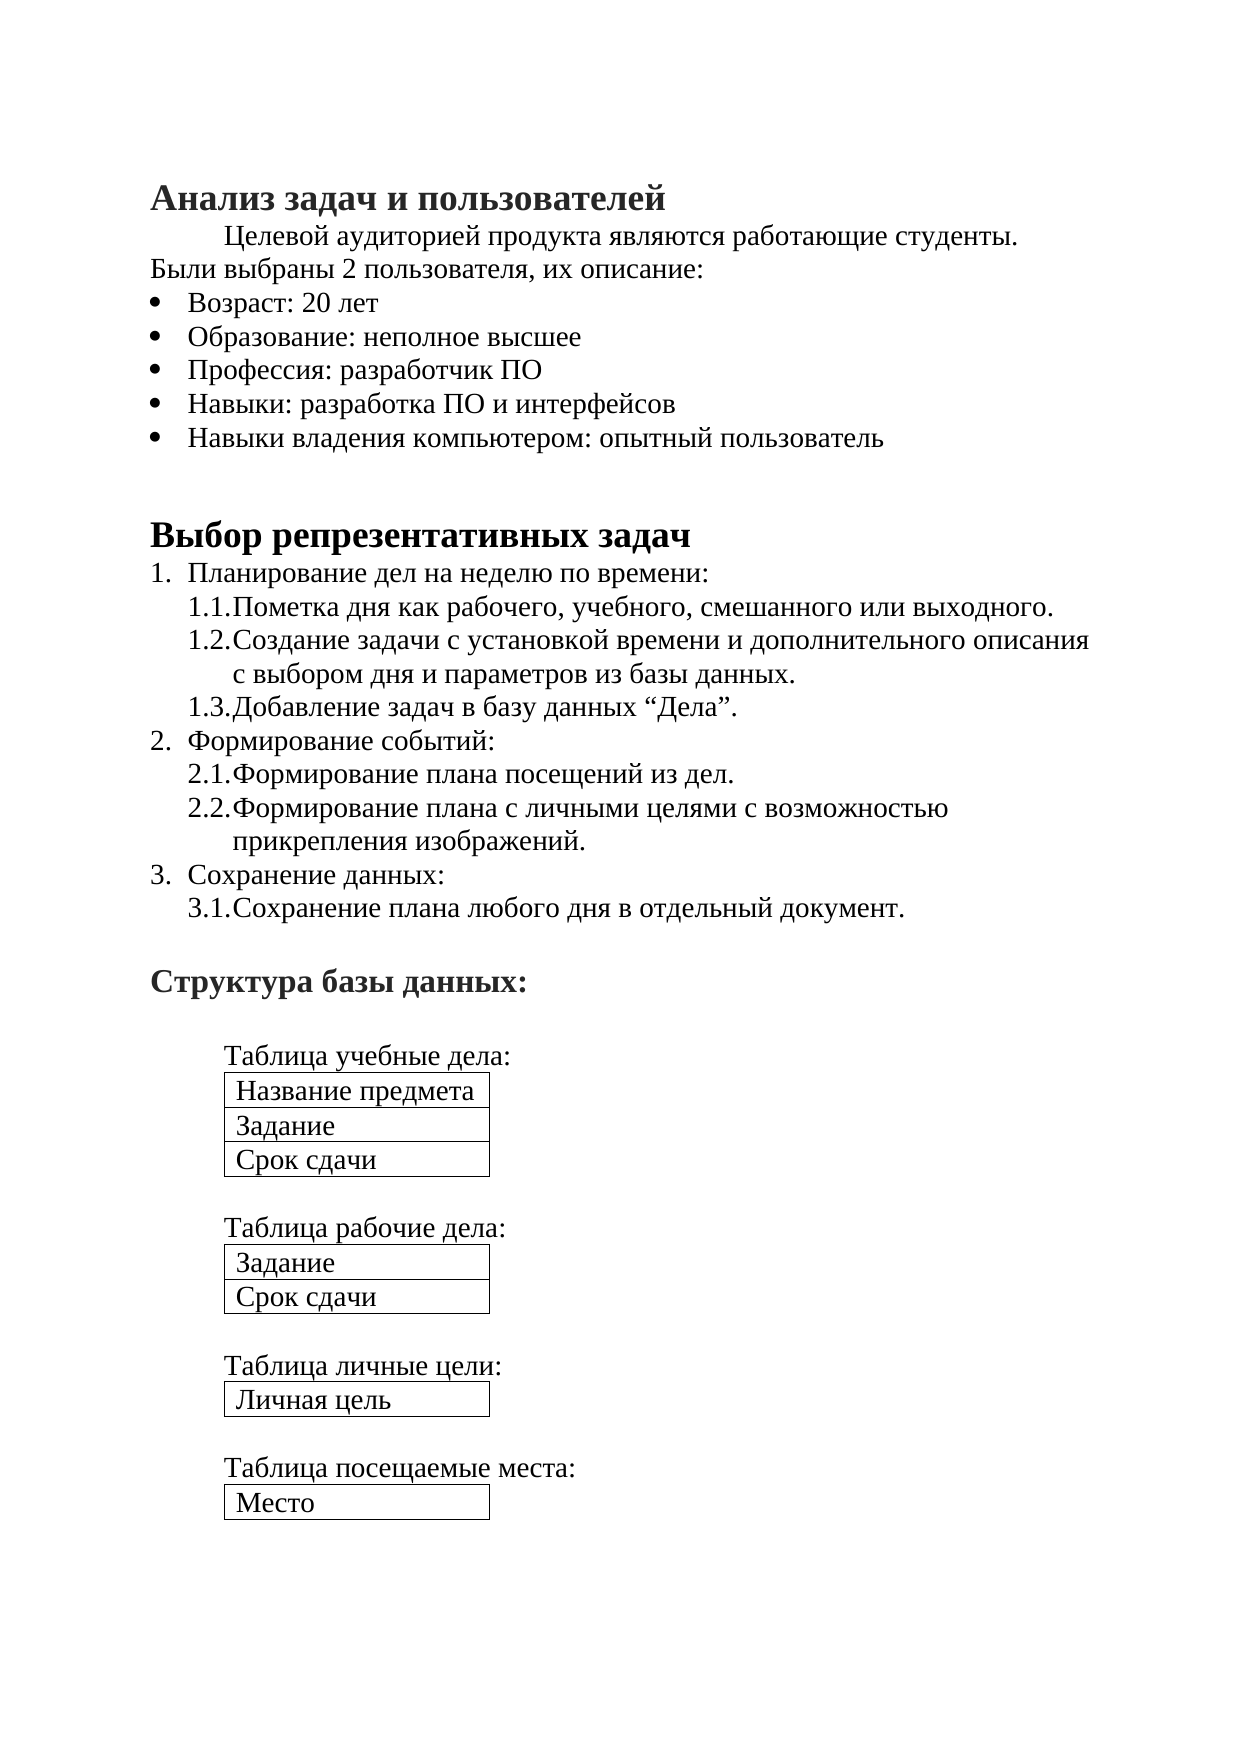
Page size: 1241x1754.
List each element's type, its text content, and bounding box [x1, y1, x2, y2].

table_cell Срок сдачи [225, 1280, 489, 1313]
list Возраст: 20 лет [150, 285, 1090, 319]
table_header Место [225, 1485, 489, 1518]
list Формирование событий: [150, 723, 1090, 756]
table_header Личная цель [225, 1382, 489, 1416]
table_header Название предмета [225, 1073, 489, 1107]
table_cell Задание [225, 1108, 489, 1141]
list Планирование дел на неделю по времени: [150, 555, 1090, 589]
list Сохранение данных: [150, 857, 1090, 891]
list Навыки владения компьютером: опытный пользователь [150, 420, 1090, 453]
list Создание задачи с установкой времени и дополнительного описания с выбором дня и параметров из базы данных. [187, 622, 1090, 689]
list Добавление задач в базу данных “Дела”. [187, 689, 1090, 723]
text Целевой аудиторией продукта являются работающие студенты. Были выбраны 2 пользователя, их описание: [150, 218, 1090, 285]
list Пометка дня как рабочего, учебного, смешанного или выходного. [187, 589, 1090, 622]
subtitle Структура базы данных: [150, 962, 1090, 1000]
table_cell Срок сдачи [225, 1142, 489, 1176]
list Навыки: разработка ПО и интерфейсов [150, 386, 1090, 420]
list Сохранение плана любого дня в отдельный документ. [187, 891, 1090, 924]
text Таблица посещаемые места: [224, 1417, 1090, 1484]
text Таблица учебные дела: [224, 1038, 1090, 1072]
text Таблица рабочие дела: [224, 1210, 1090, 1244]
list Образование: неполное высшее [150, 319, 1090, 352]
list Профессия: разработчик ПО [150, 352, 1090, 386]
list Формирование плана посещений из дел. [187, 756, 1090, 790]
subtitle Анализ задач и пользователей [150, 175, 1090, 218]
list Формирование плана с личными целями с возможностью прикрепления изображений. [187, 790, 1090, 857]
text Таблица личные цели: [224, 1348, 1090, 1381]
table_header Задание [225, 1245, 489, 1278]
subtitle Выбор репрезентативных задач [150, 512, 1090, 555]
